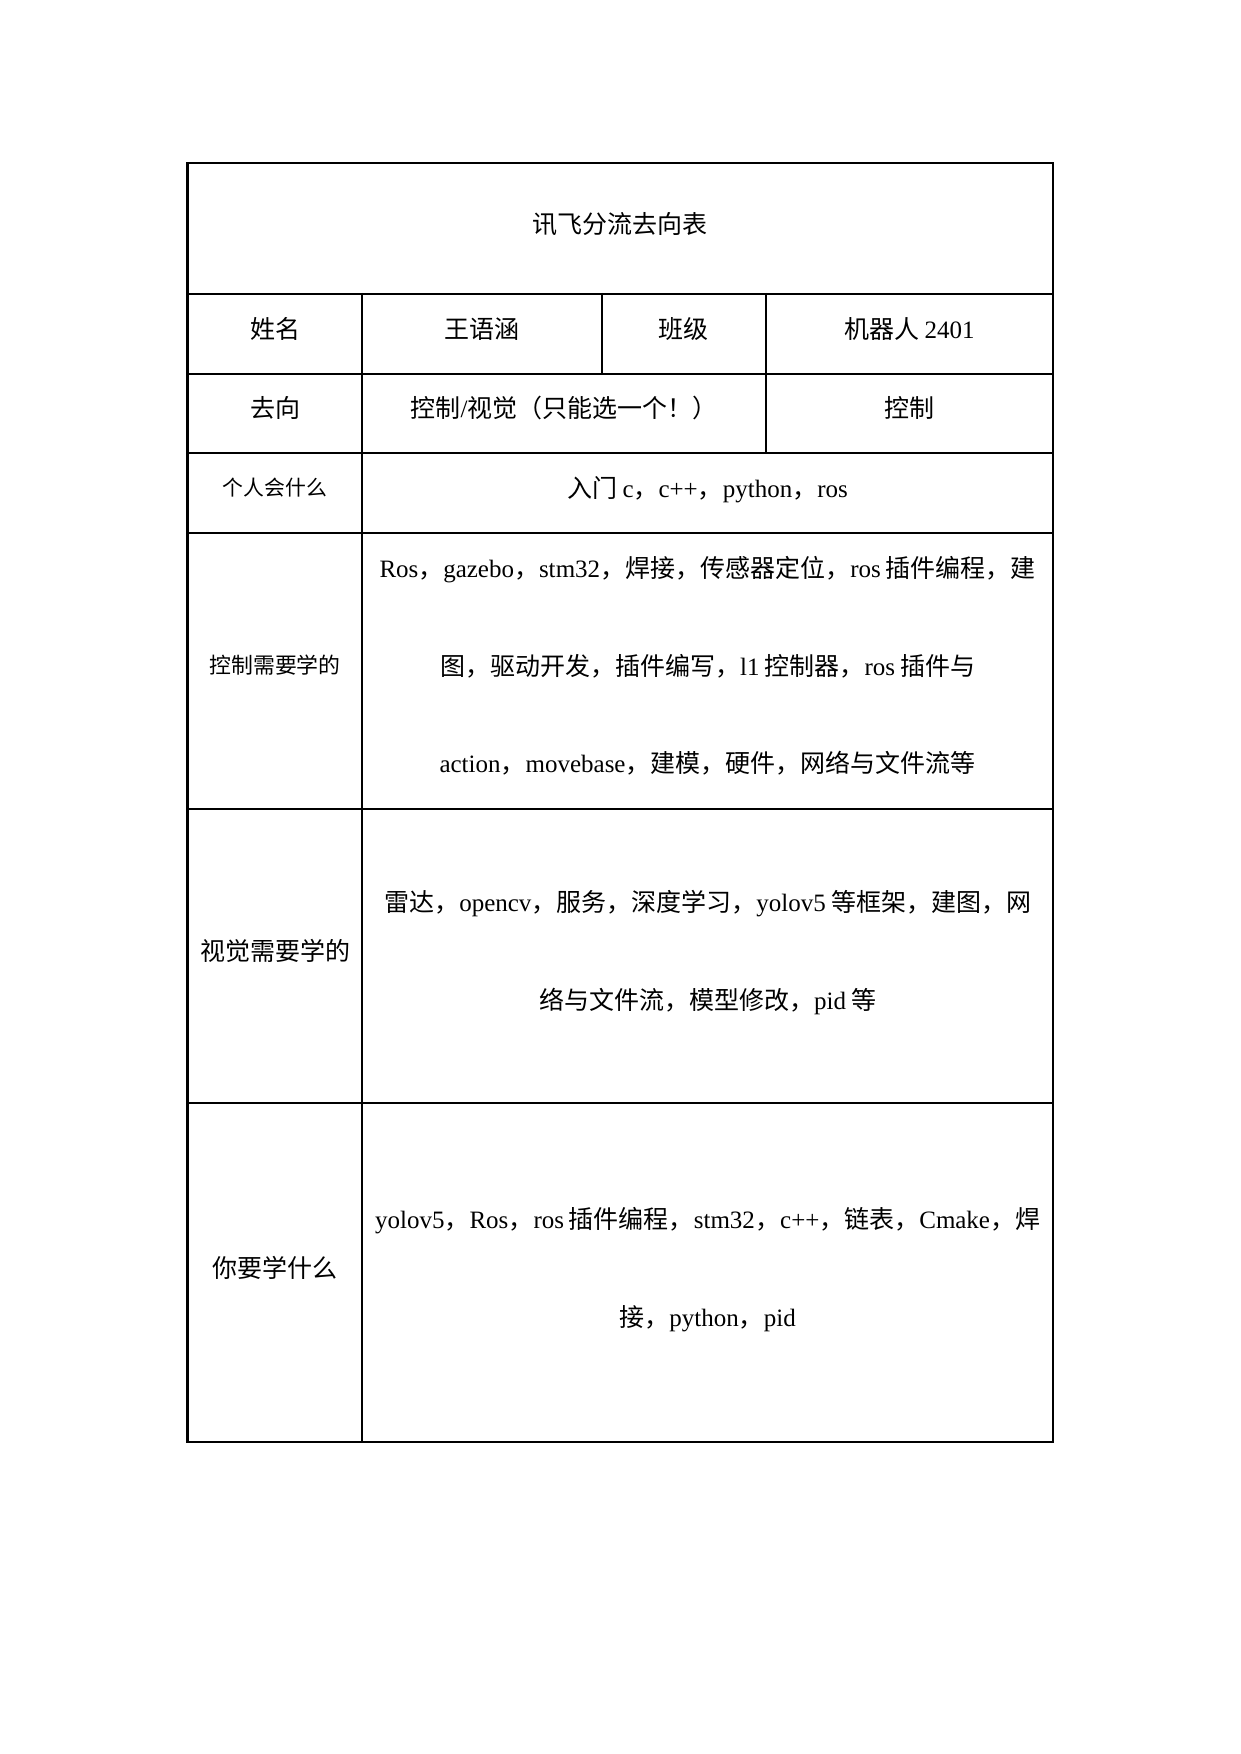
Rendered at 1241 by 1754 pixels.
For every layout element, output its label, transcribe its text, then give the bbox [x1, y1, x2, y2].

table_cell 入门c，c++，python，ros [363, 454, 1052, 532]
table_cell 班级 [603, 295, 765, 372]
table_cell 姓名 [189, 295, 361, 372]
table_header 讯飞分流去向表 [189, 164, 1052, 293]
table_cell 你要学什么 [189, 1104, 361, 1441]
table_cell 视觉需要学的 [189, 810, 361, 1102]
table_cell 控制 [767, 375, 1052, 452]
table_cell 个人会什么 [189, 454, 361, 532]
table_cell Ros，gazebo，stm32，焊接，传感器定位，ros插件编程，建图，驱动开发，插件编写，l1控制器，ros插件与action，movebase，建模，硬件，网络与文件流等 [363, 534, 1052, 808]
table_cell 去向 [189, 375, 361, 452]
table_cell 控制需要学的 [189, 534, 361, 808]
table_cell 机器人2401 [767, 295, 1052, 372]
table_cell 雷达，opencv，服务，深度学习，yolov5等框架，建图，网络与文件流，模型修改，pid等 [363, 810, 1052, 1102]
table_cell 控制/视觉（只能选一个！） [363, 375, 765, 452]
table_cell yolov5，Ros，ros插件编程，stm32，c++，链表，Cmake，焊接，python，pid [363, 1104, 1052, 1441]
table_cell 王语涵 [363, 295, 601, 372]
